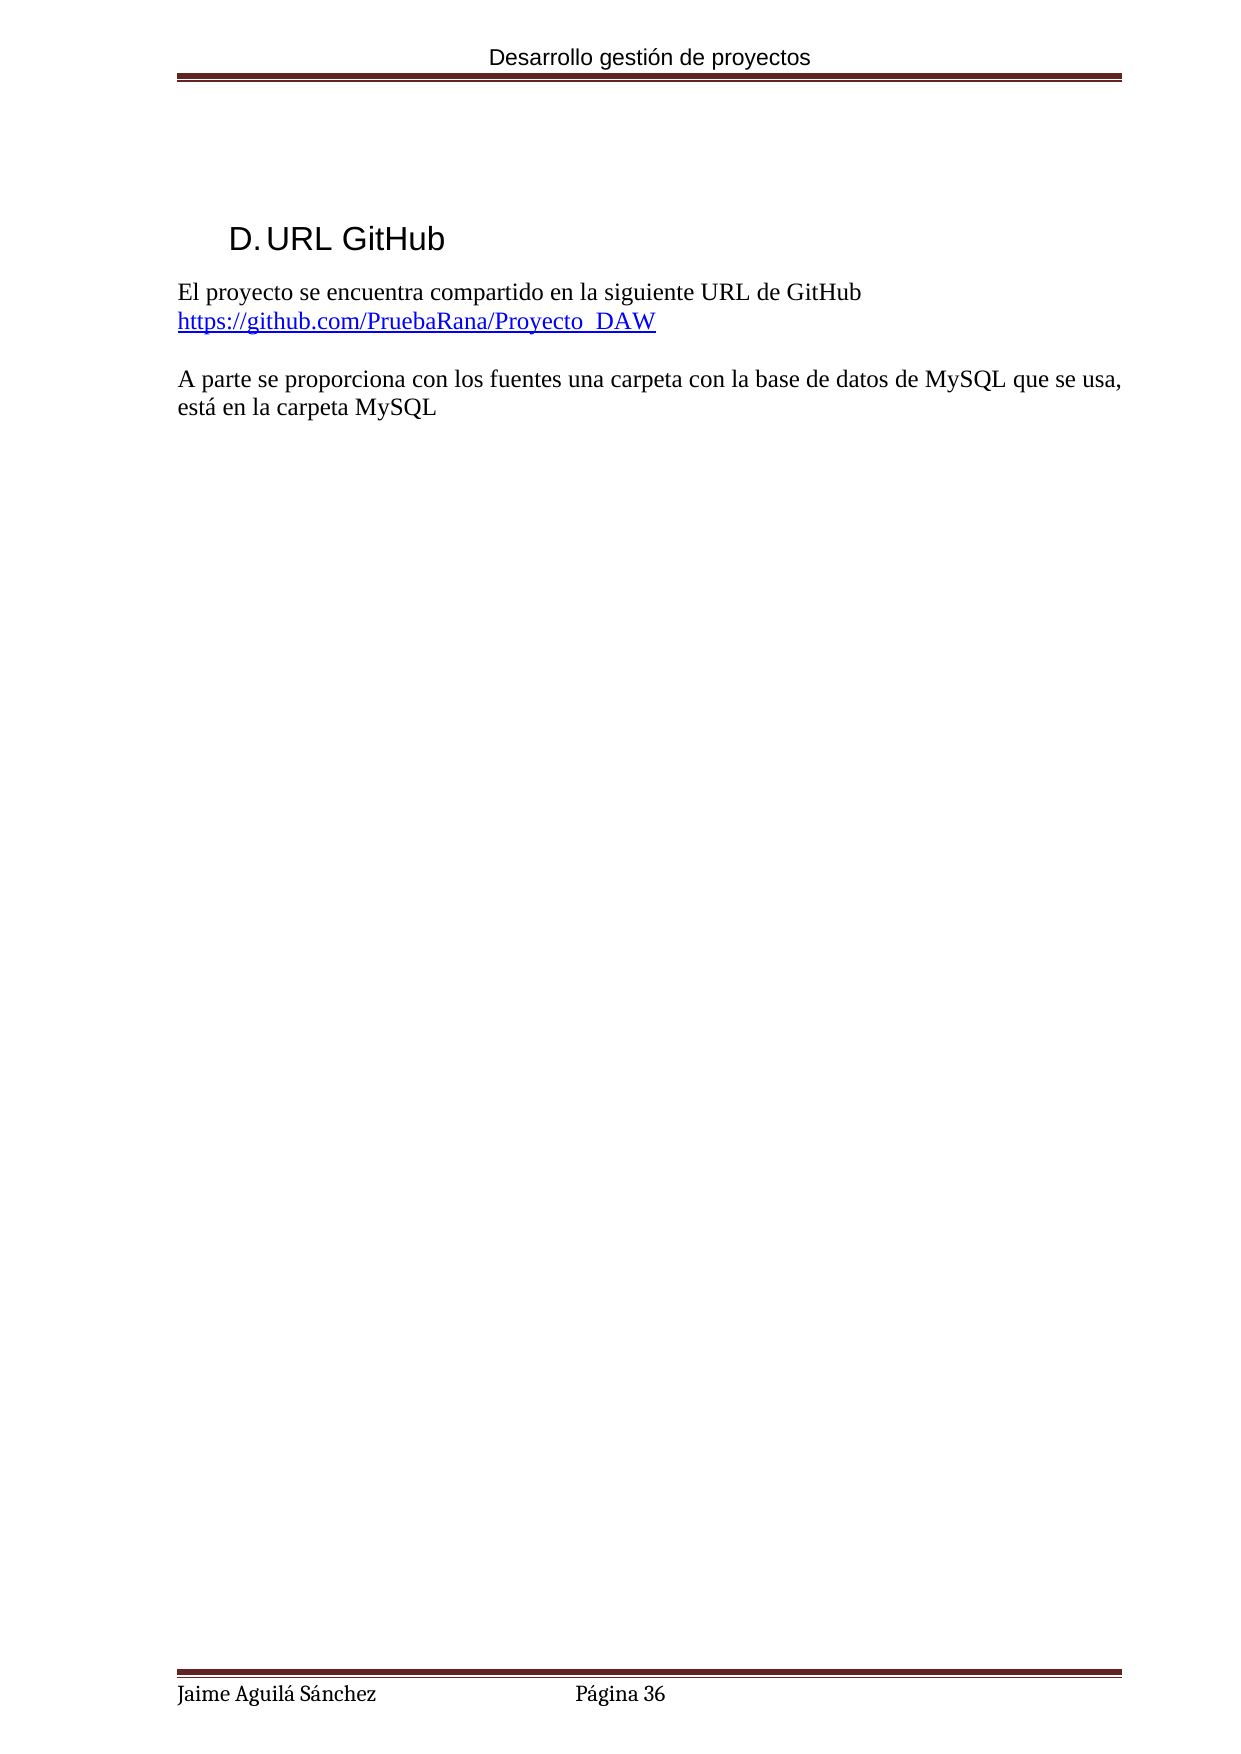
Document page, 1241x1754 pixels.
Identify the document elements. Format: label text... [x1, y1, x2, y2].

text https://github.com/PruebaRana/Proyecto_DAW [177, 306, 1122, 335]
subtitle URL GitHub [228, 219, 1122, 257]
text A parte se proporciona con los fuentes una carpeta con la base de datos de MySQL que se usa, está en la carpeta MySQL [177, 364, 1122, 421]
text El proyecto se encuentra compartido en la siguiente URL de GitHub [177, 277, 1122, 306]
